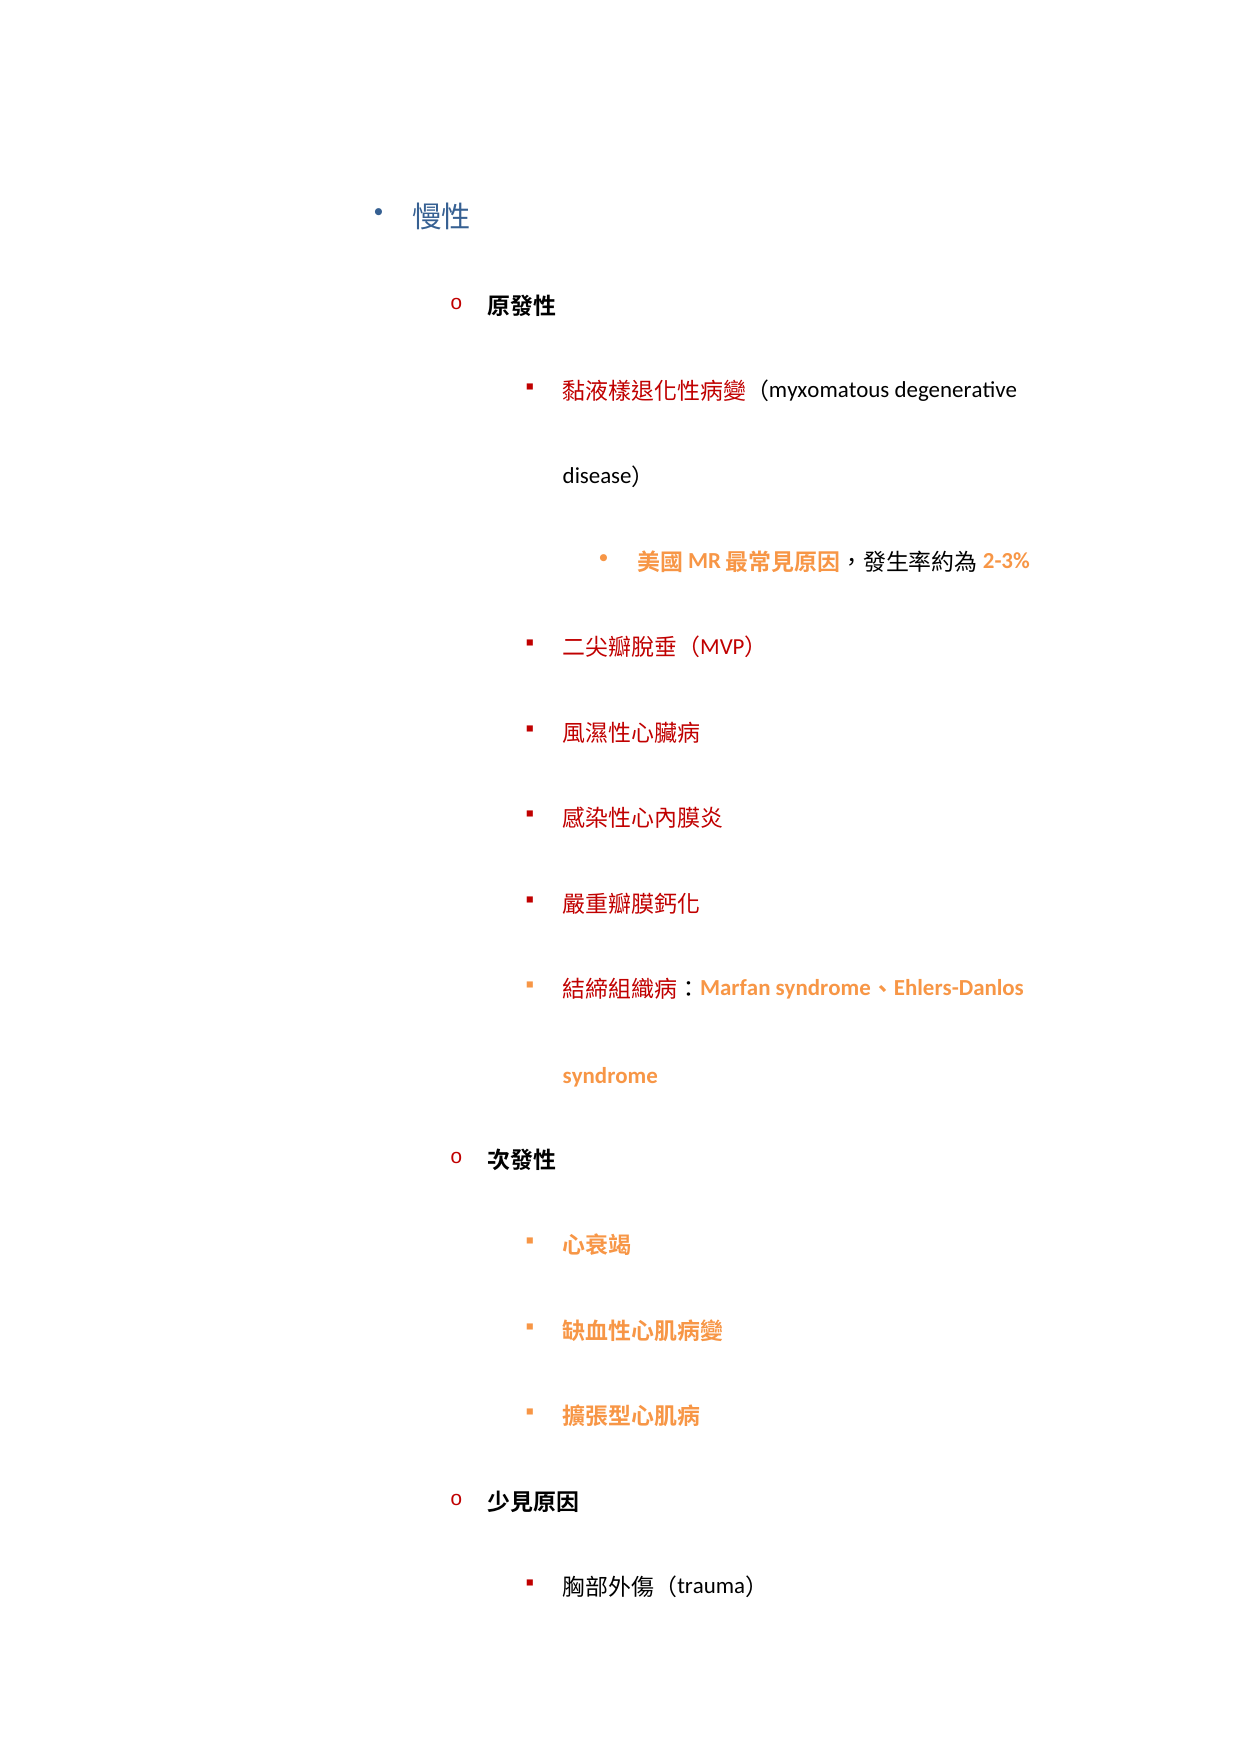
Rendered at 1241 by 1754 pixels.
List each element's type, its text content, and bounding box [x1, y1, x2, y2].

list 心衰竭 [525, 1175, 1053, 1260]
list 黏液樣退化性病變（myxomatous degenerative disease） [525, 321, 1053, 492]
list 二尖瓣脫垂（MVP） [525, 577, 1053, 662]
list 嚴重瓣膜鈣化 [525, 833, 1053, 919]
list 胸部外傷（trauma） [525, 1517, 1053, 1602]
list 少見原因 [450, 1431, 1053, 1517]
list 擴張型心肌病 [525, 1346, 1053, 1431]
list 慢性 [375, 150, 1053, 235]
list 次發性 [450, 1089, 1053, 1175]
list 風濕性心臟病 [525, 662, 1053, 748]
list 感染性心內膜炎 [525, 748, 1053, 833]
list 缺血性心肌病變 [525, 1260, 1053, 1346]
list 結締組織病：Marfan syndrome、Ehlers-Danlos syndrome [525, 919, 1053, 1089]
list 原發性 [450, 235, 1053, 321]
list 美國MR最常見原因，發生率約為 2-3% [600, 492, 1053, 577]
